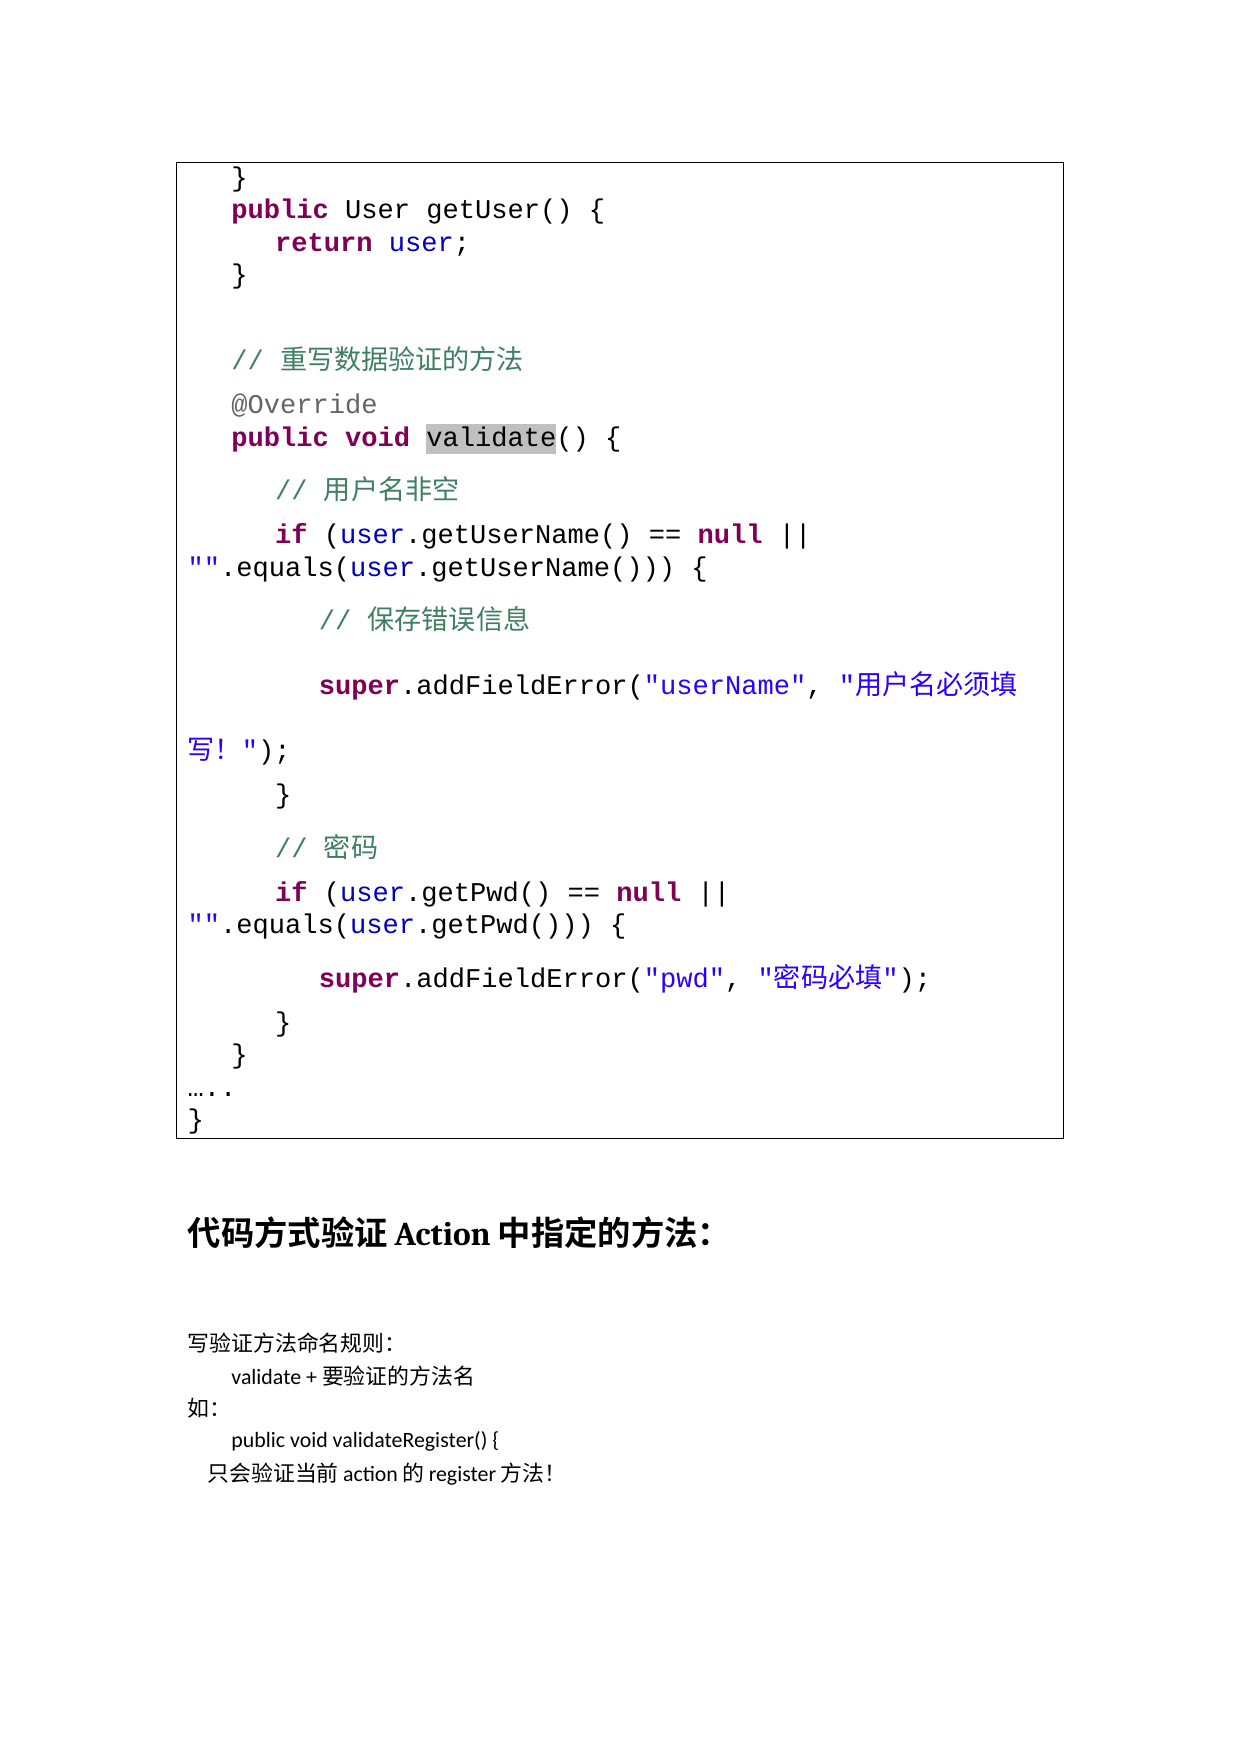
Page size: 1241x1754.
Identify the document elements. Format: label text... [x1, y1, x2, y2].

text validate + 要验证的方法名 [187, 1358, 1053, 1391]
subtitle 代码方式验证Action中指定的方法： [187, 1199, 1053, 1264]
text 写验证方法命名规则： [187, 1326, 1053, 1358]
text 只会验证当前action的register方法！ [187, 1456, 1053, 1488]
text public void validateRegister() { [187, 1423, 1053, 1456]
text 如： [187, 1391, 1053, 1423]
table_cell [177, 163, 1063, 1138]
